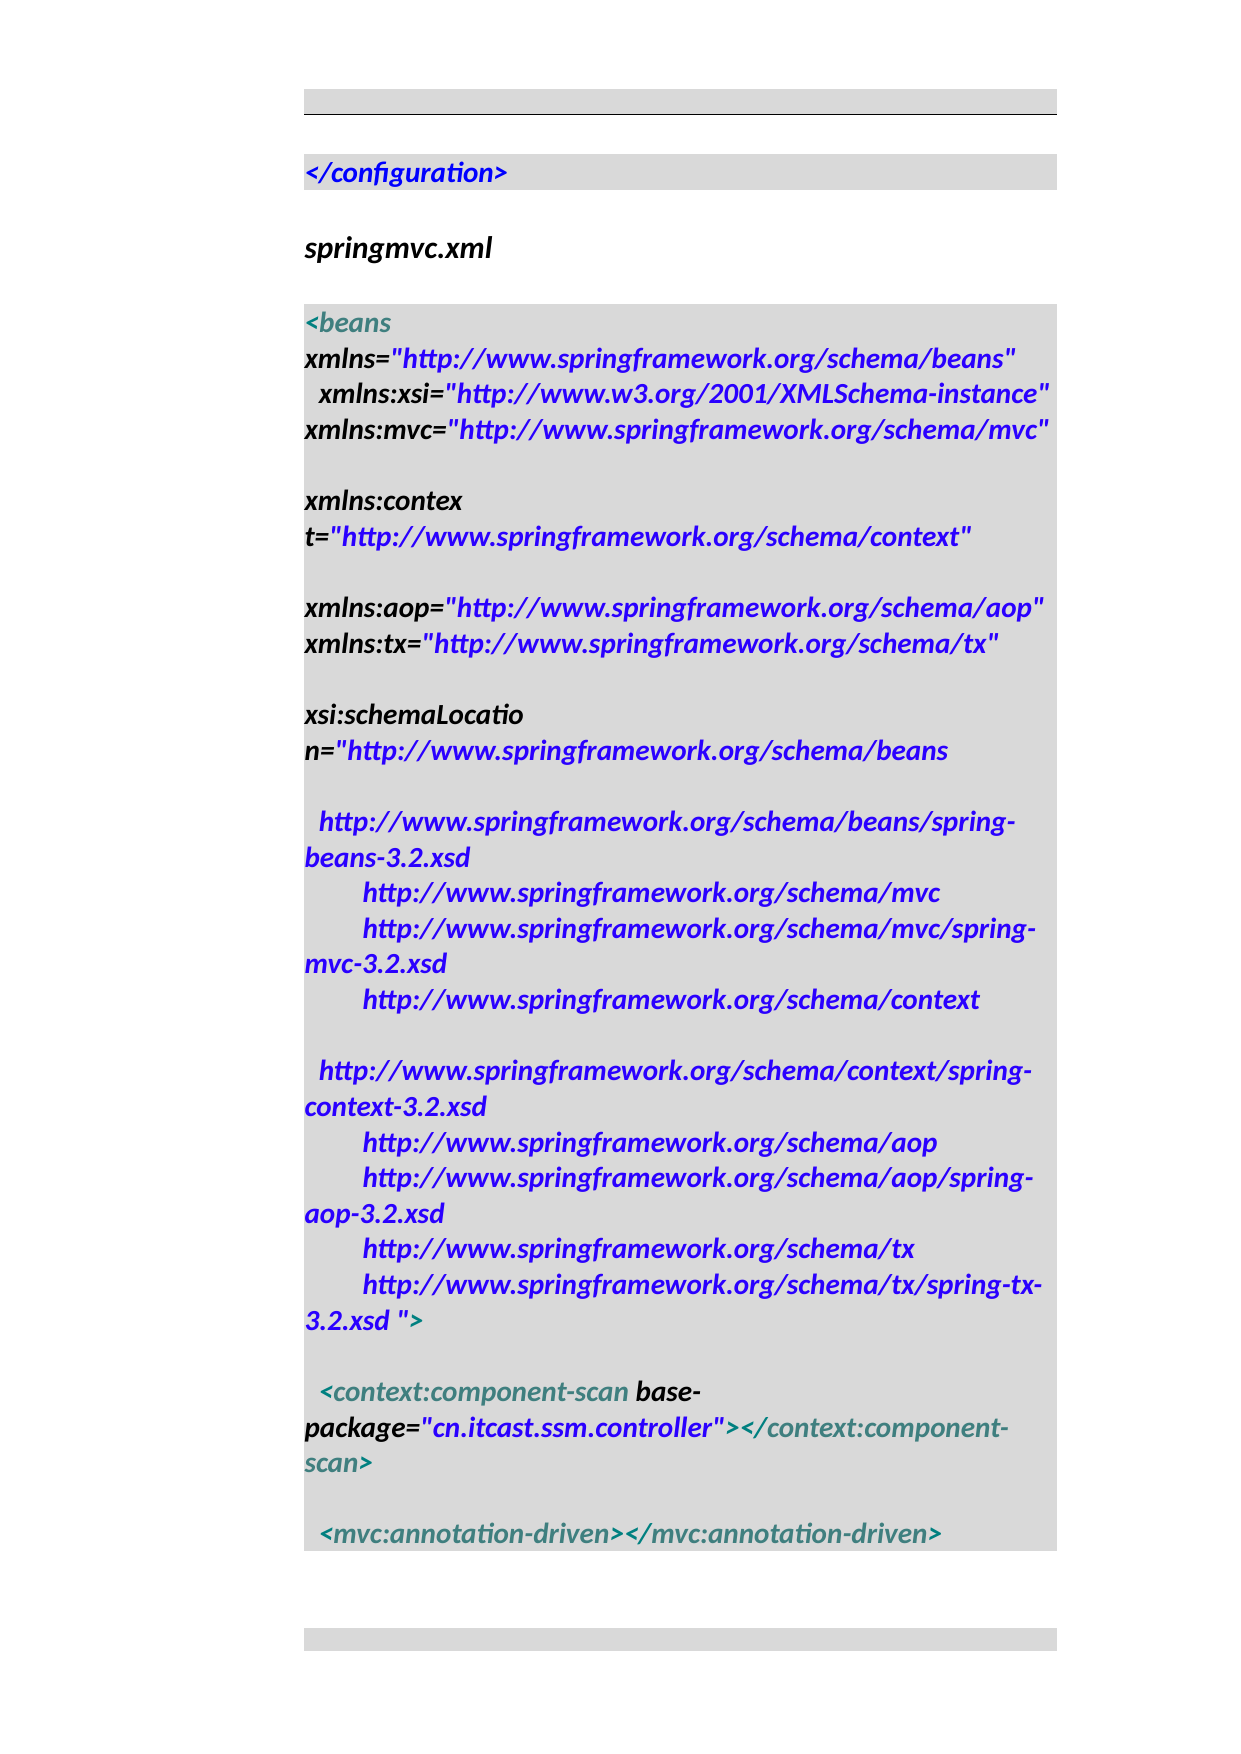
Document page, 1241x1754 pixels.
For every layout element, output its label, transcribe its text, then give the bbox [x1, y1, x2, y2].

text </configuration> [304, 154, 1057, 190]
text <mvc:annotation-driven></mvc:annotation-driven> [304, 1516, 1057, 1551]
text <beans xmlns="http://www.springframework.org/schema/beans" [304, 304, 1057, 376]
text xmlns:context="http://www.springframework.org/schema/context" [304, 447, 1057, 554]
text http://www.springframework.org/schema/aop [304, 1124, 1057, 1159]
text <context:component-scan base-package="cn.itcast.ssm.controller"></context:component-scan> [304, 1373, 1057, 1480]
text http://www.springframework.org/schema/tx [304, 1231, 1057, 1266]
text http://www.springframework.org/schema/context [304, 981, 1057, 1017]
text http://www.springframework.org/schema/aop/spring-aop-3.2.xsd [304, 1159, 1057, 1231]
text springmvc.xml [304, 228, 1057, 266]
text http://www.springframework.org/schema/mvc/spring-mvc-3.2.xsd [304, 910, 1057, 981]
text http://www.springframework.org/schema/context/spring-context-3.2.xsd [304, 1017, 1057, 1124]
text http://www.springframework.org/schema/beans/spring-beans-3.2.xsd [304, 767, 1057, 874]
text http://www.springframework.org/schema/tx/spring-tx-3.2.xsd "> [304, 1266, 1057, 1337]
text xmlns:aop="http://www.springframework.org/schema/aop" xmlns:tx="http://www.springframework.org/schema/tx" [304, 554, 1057, 661]
text http://www.springframework.org/schema/mvc [304, 874, 1057, 910]
text xmlns:xsi="http://www.w3.org/2001/XMLSchema-instance" xmlns:mvc="http://www.springframework.org/schema/mvc" [304, 376, 1057, 447]
text xsi:schemaLocation="http://www.springframework.org/schema/beans [304, 661, 1057, 767]
